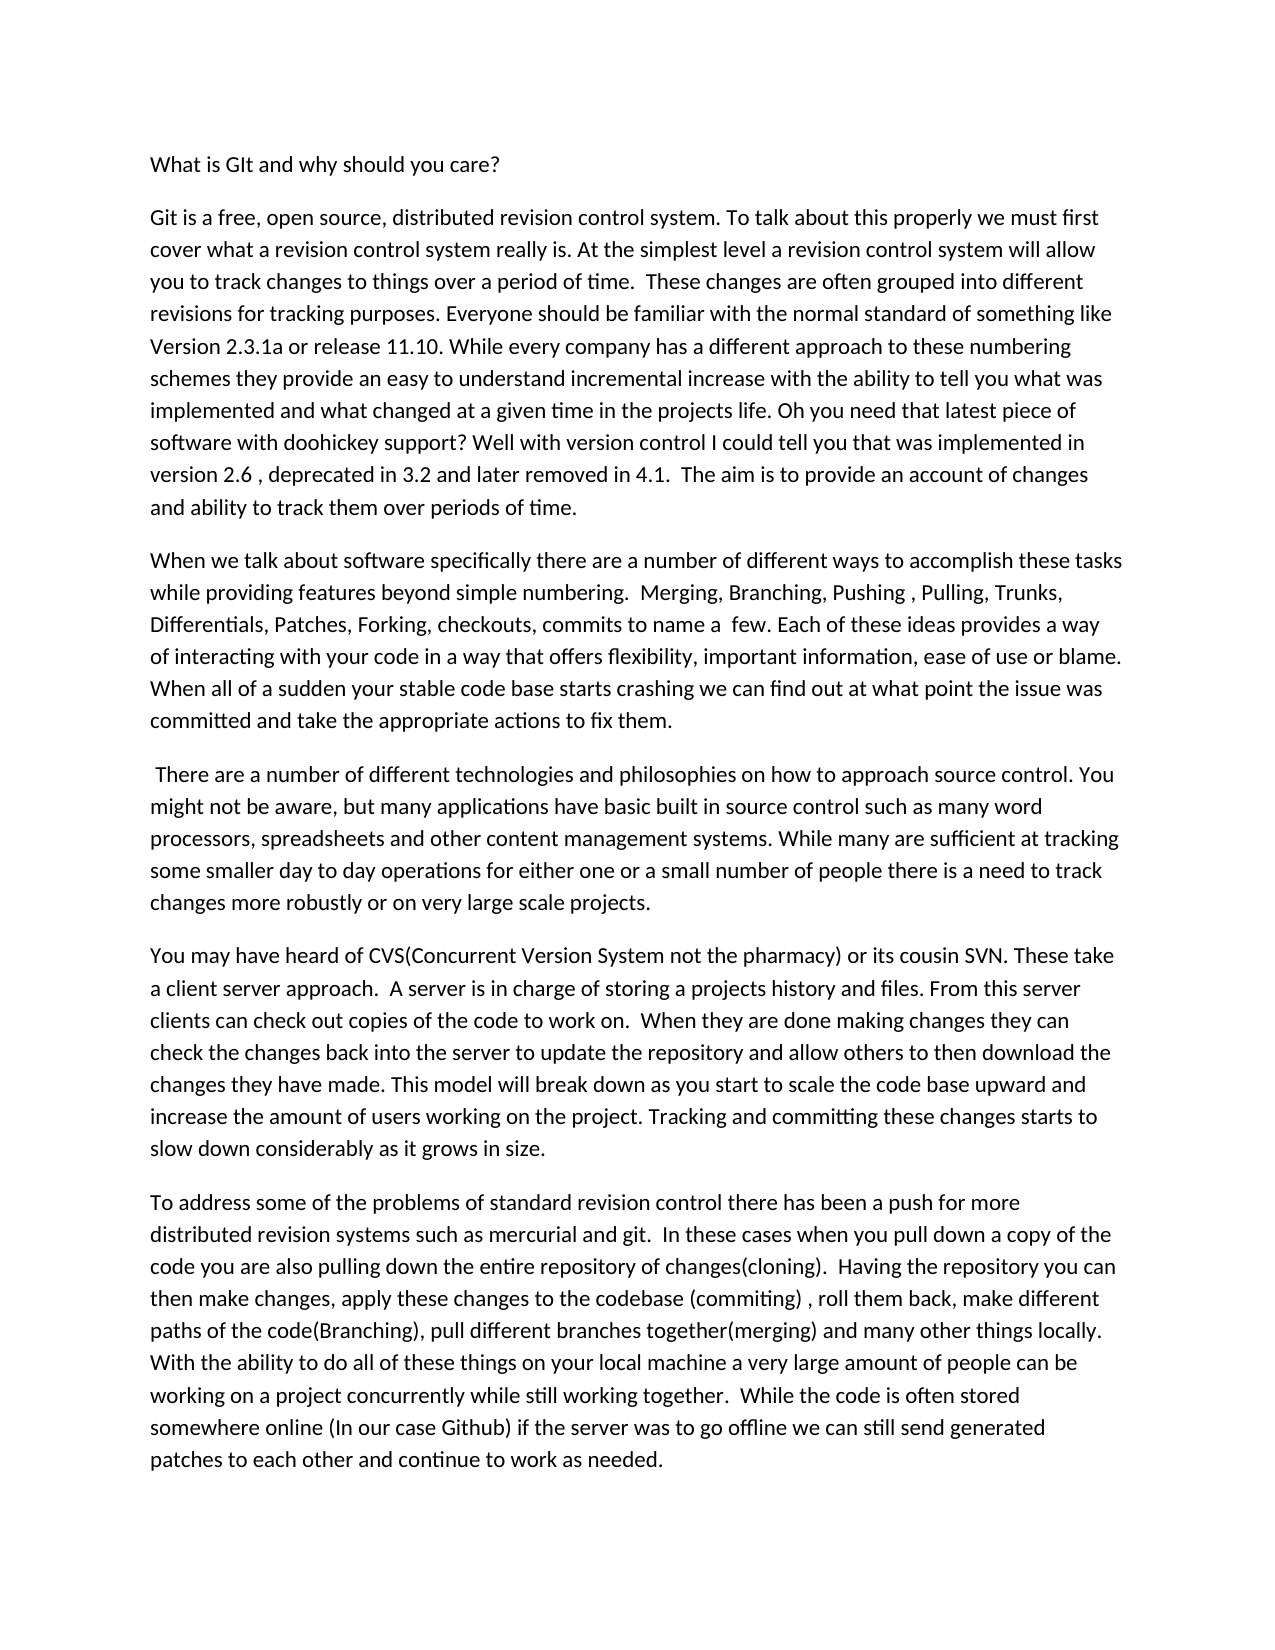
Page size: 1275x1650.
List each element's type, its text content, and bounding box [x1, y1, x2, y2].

text What is GIt and why should you care? [150, 150, 1125, 178]
text To address some of the problems of standard revision control there has been a push for more distributed revision systems such as mercurial and git. In these cases when you pull down a copy of the code you are also pulling down the entire repository of changes(cloning). Having the repository you can then make changes, apply these changes to the codebase (commiting) , roll them back, make different paths of the code(Branching), pull different branches together(merging) and many other things locally. With the ability to do all of these things on your local machine a very large amount of people can be working on a project concurrently while still working together. While the code is often stored somewhere online (In our case Github) if the server was to go offline we can still send generated patches to each other and continue to work as needed. [150, 1188, 1125, 1473]
text When we talk about software specifically there are a number of different ways to accomplish these tasks while providing features beyond simple numbering. Merging, Branching, Pushing , Pulling, Trunks, Differentials, Patches, Forking, checkouts, commits to name a few. Each of these ideas provides a way of interacting with your code in a way that offers flexibility, important information, ease of use or blame. When all of a sudden your stable code base starts crashing we can find out at what point the issue was committed and take the appropriate actions to fix them. [150, 546, 1125, 735]
text Git is a free, open source, distributed revision control system. To talk about this properly we must first cover what a revision control system really is. At the simplest level a revision control system will allow you to track changes to things over a period of time. These changes are often grouped into different revisions for tracking purposes. Everyone should be familiar with the normal standard of something like Version 2.3.1a or release 11.10. While every company has a different approach to these numbering schemes they provide an easy to understand incremental increase with the ability to tell you what was implemented and what changed at a given time in the projects life. Oh you need that latest piece of software with doohickey support? Well with version control I could tell you that was implemented in version 2.6 , deprecated in 3.2 and later removed in 4.1. The aim is to provide an account of changes and ability to track them over periods of time. [150, 203, 1125, 521]
text There are a number of different technologies and philosophies on how to approach source control. You might not be aware, but many applications have basic built in source control such as many word processors, spreadsheets and other content management systems. While many are sufficient at tracking some smaller day to day operations for either one or a small number of people there is a need to track changes more robustly or on very large scale projects. [150, 760, 1125, 916]
text You may have heard of CVS(Concurrent Version System not the pharmacy) or its cousin SVN. These take a client server approach. A server is in charge of storing a projects history and files. From this server clients can check out copies of the code to work on. When they are done making changes they can check the changes back into the server to update the repository and allow others to then download the changes they have made. This model will break down as you start to scale the code base upward and increase the amount of users working on the project. Tracking and committing these changes starts to slow down considerably as it grows in size. [150, 941, 1125, 1163]
